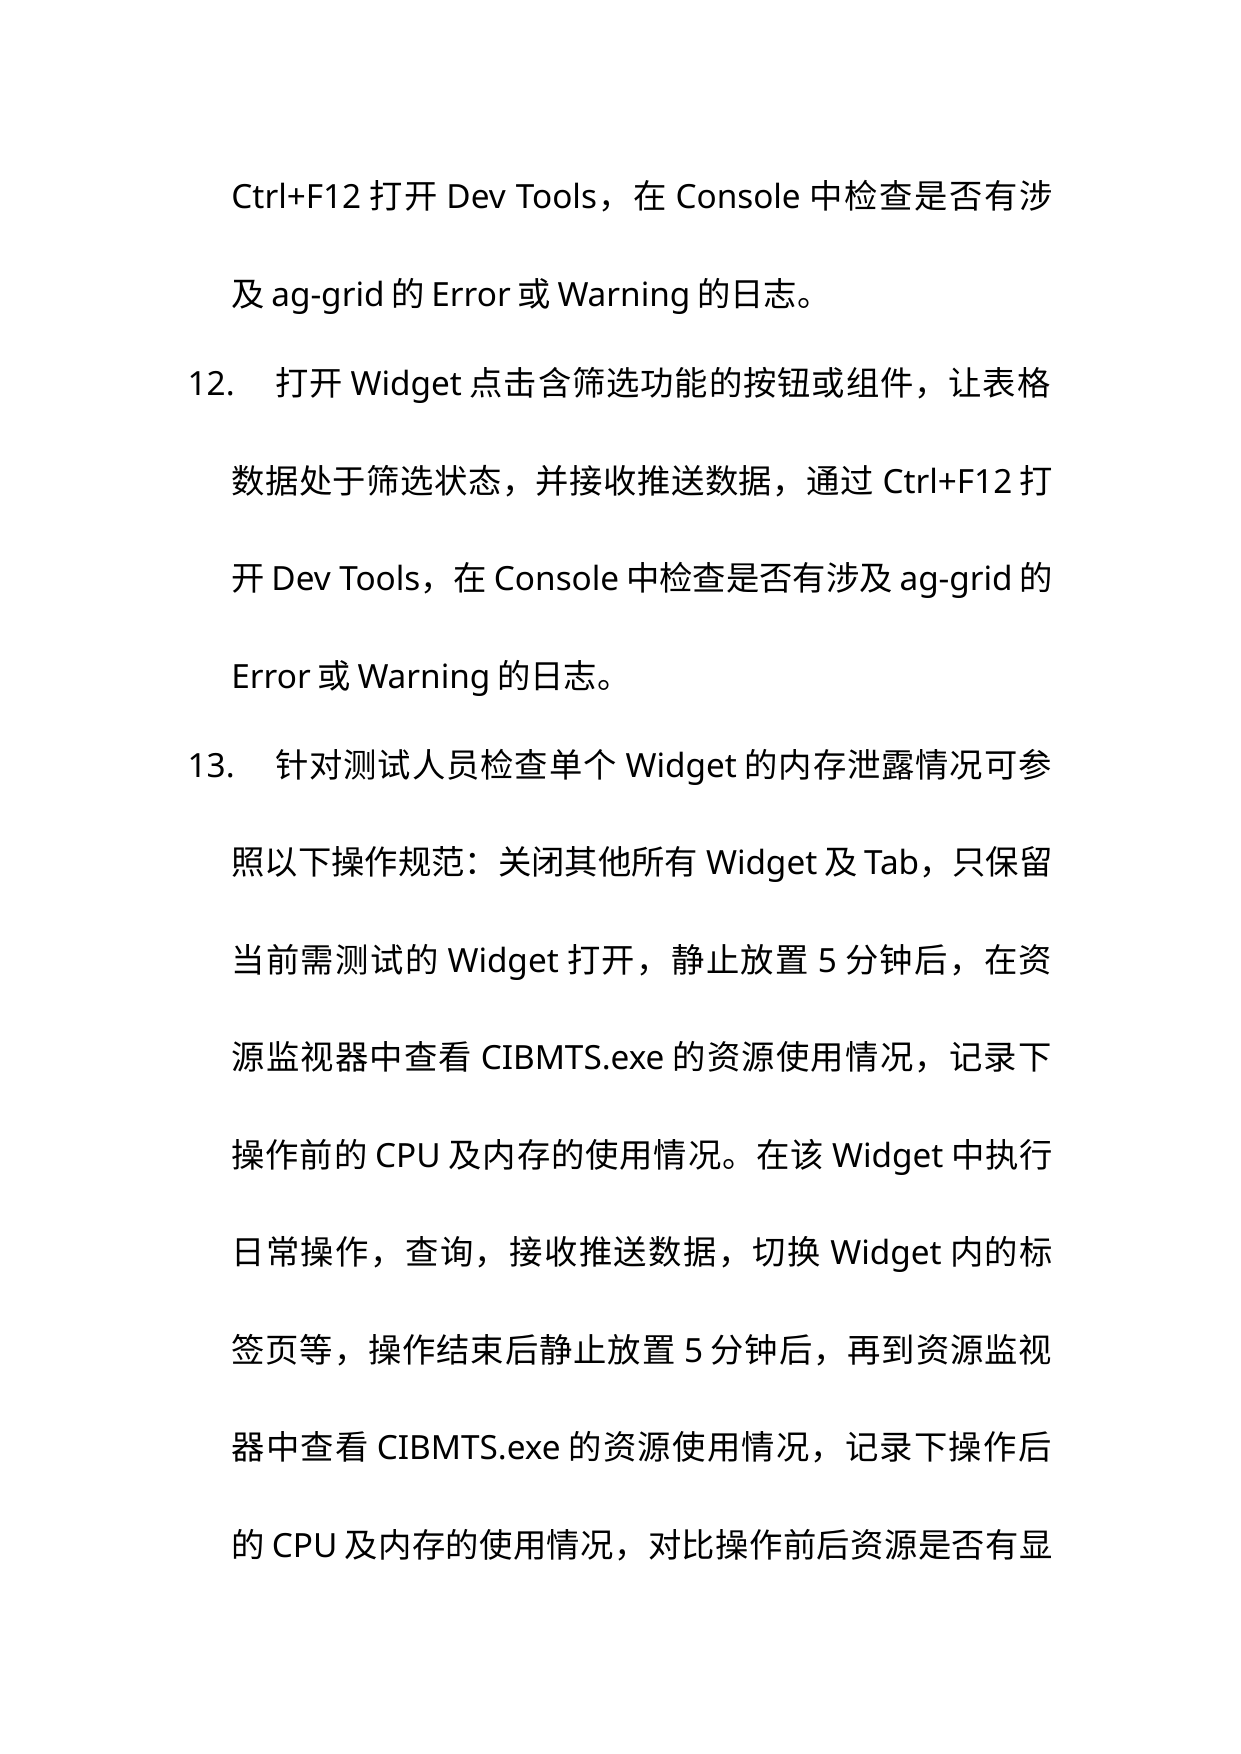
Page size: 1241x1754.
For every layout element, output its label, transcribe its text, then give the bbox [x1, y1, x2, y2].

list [187, 730, 1053, 1575]
list 打开Widget点击含筛选功能的按钮或组件，让表格数据处于筛选状态，并接收推送数据，通过Ctrl+F12打开Dev Tools，在Console中检查是否有涉及ag-grid的Error或Warning的日志。 [187, 349, 1053, 706]
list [187, 162, 1053, 324]
